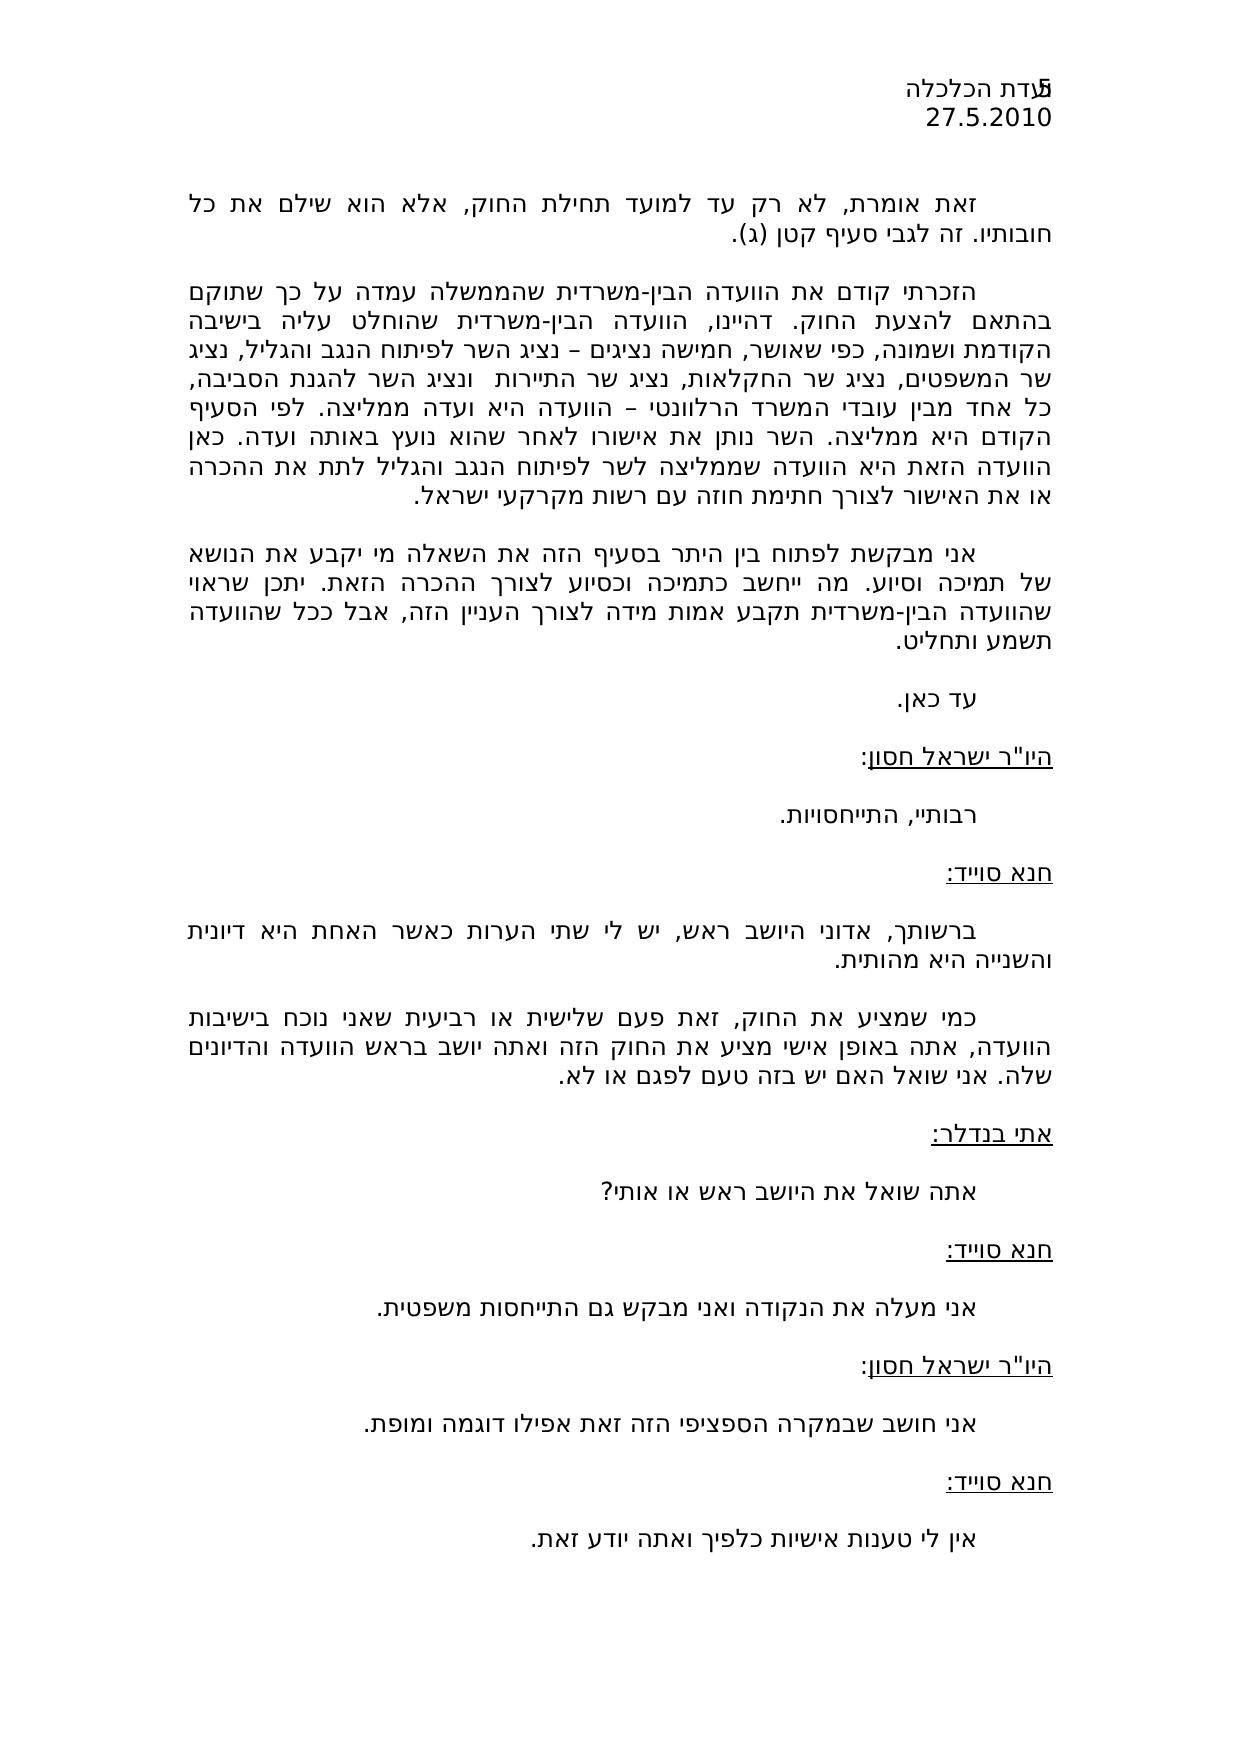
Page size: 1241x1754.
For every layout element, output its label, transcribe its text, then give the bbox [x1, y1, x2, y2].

text כמי שמציע את החוק, זאת פעם שלישית או רביעית שאני נוכח בישיבות הוועדה, אתה באופן אישי מציע את החוק הזה ואתה יושב בראש הוועדה והדיונים שלה. אני שואל האם יש בזה טעם לפגם או לא. [187, 1003, 1053, 1090]
text חנא סוייד: [187, 1235, 1053, 1264]
text היו"ר ישראל חסון: [187, 742, 1053, 771]
text אני מבקשת לפתוח בין היתר בסעיף הזה את השאלה מי יקבע את הנושא של תמיכה וסיוע. מה ייחשב כתמיכה וכסיוע לצורך ההכרה הזאת. יתכן שראוי שהוועדה הבין-משרדית תקבע אמות מידה לצורך העניין הזה, אבל ככל שהוועדה תשמע ותחליט. [187, 539, 1053, 655]
text היו"ר ישראל חסון: [187, 1351, 1053, 1380]
text חנא סוייד: [187, 858, 1053, 887]
text אין לי טענות אישיות כלפיך ואתה יודע זאת. [187, 1524, 1053, 1554]
text זאת אומרת, לא רק עד למועד תחילת החוק, אלא הוא שילם את כל חובותיו. זה לגבי סעיף קטן (ג). [187, 189, 1053, 248]
text הזכרתי קודם את הוועדה הבין-משרדית שהממשלה עמדה על כך שתוקם בהתאם להצעת החוק. דהיינו, הוועדה הבין-משרדית שהוחלט עליה בישיבה הקודמת ושמונה, כפי שאושר, חמישה נציגים – נציג השר לפיתוח הנגב והגליל, נציג שר המשפטים, נציג שר החקלאות, נציג שר התיירות ונציג השר להגנת הסביבה, כל אחד מבין עובדי המשרד הרלוונטי – הוועדה היא ועדה ממליצה. לפי הסעיף הקודם היא ממליצה. השר נותן את אישורו לאחר שהוא נועץ באותה ועדה. כאן הוועדה הזאת היא הוועדה שממליצה לשר לפיתוח הנגב והגליל לתת את ההכרה או את האישור לצורך חתימת חוזה עם רשות מקרקעי ישראל. [187, 277, 1053, 510]
text אתה שואל את היושב ראש או אותי? [187, 1177, 1053, 1206]
text עד כאן. [187, 684, 1053, 713]
text ברשותך, אדוני היושב ראש, יש לי שתי הערות כאשר האחת היא דיונית והשנייה היא מהותית. [187, 916, 1053, 974]
text אני מעלה את הנקודה ואני מבקש גם התייחסות משפטית. [187, 1293, 1053, 1322]
text חנא סוייד: [187, 1467, 1053, 1496]
text אתי בנדלר: [187, 1119, 1053, 1148]
text רבותיי, התייחסויות. [187, 800, 1053, 829]
text אני חושב שבמקרה הספציפי הזה זאת אפילו דוגמה ומופת. [187, 1409, 1053, 1438]
